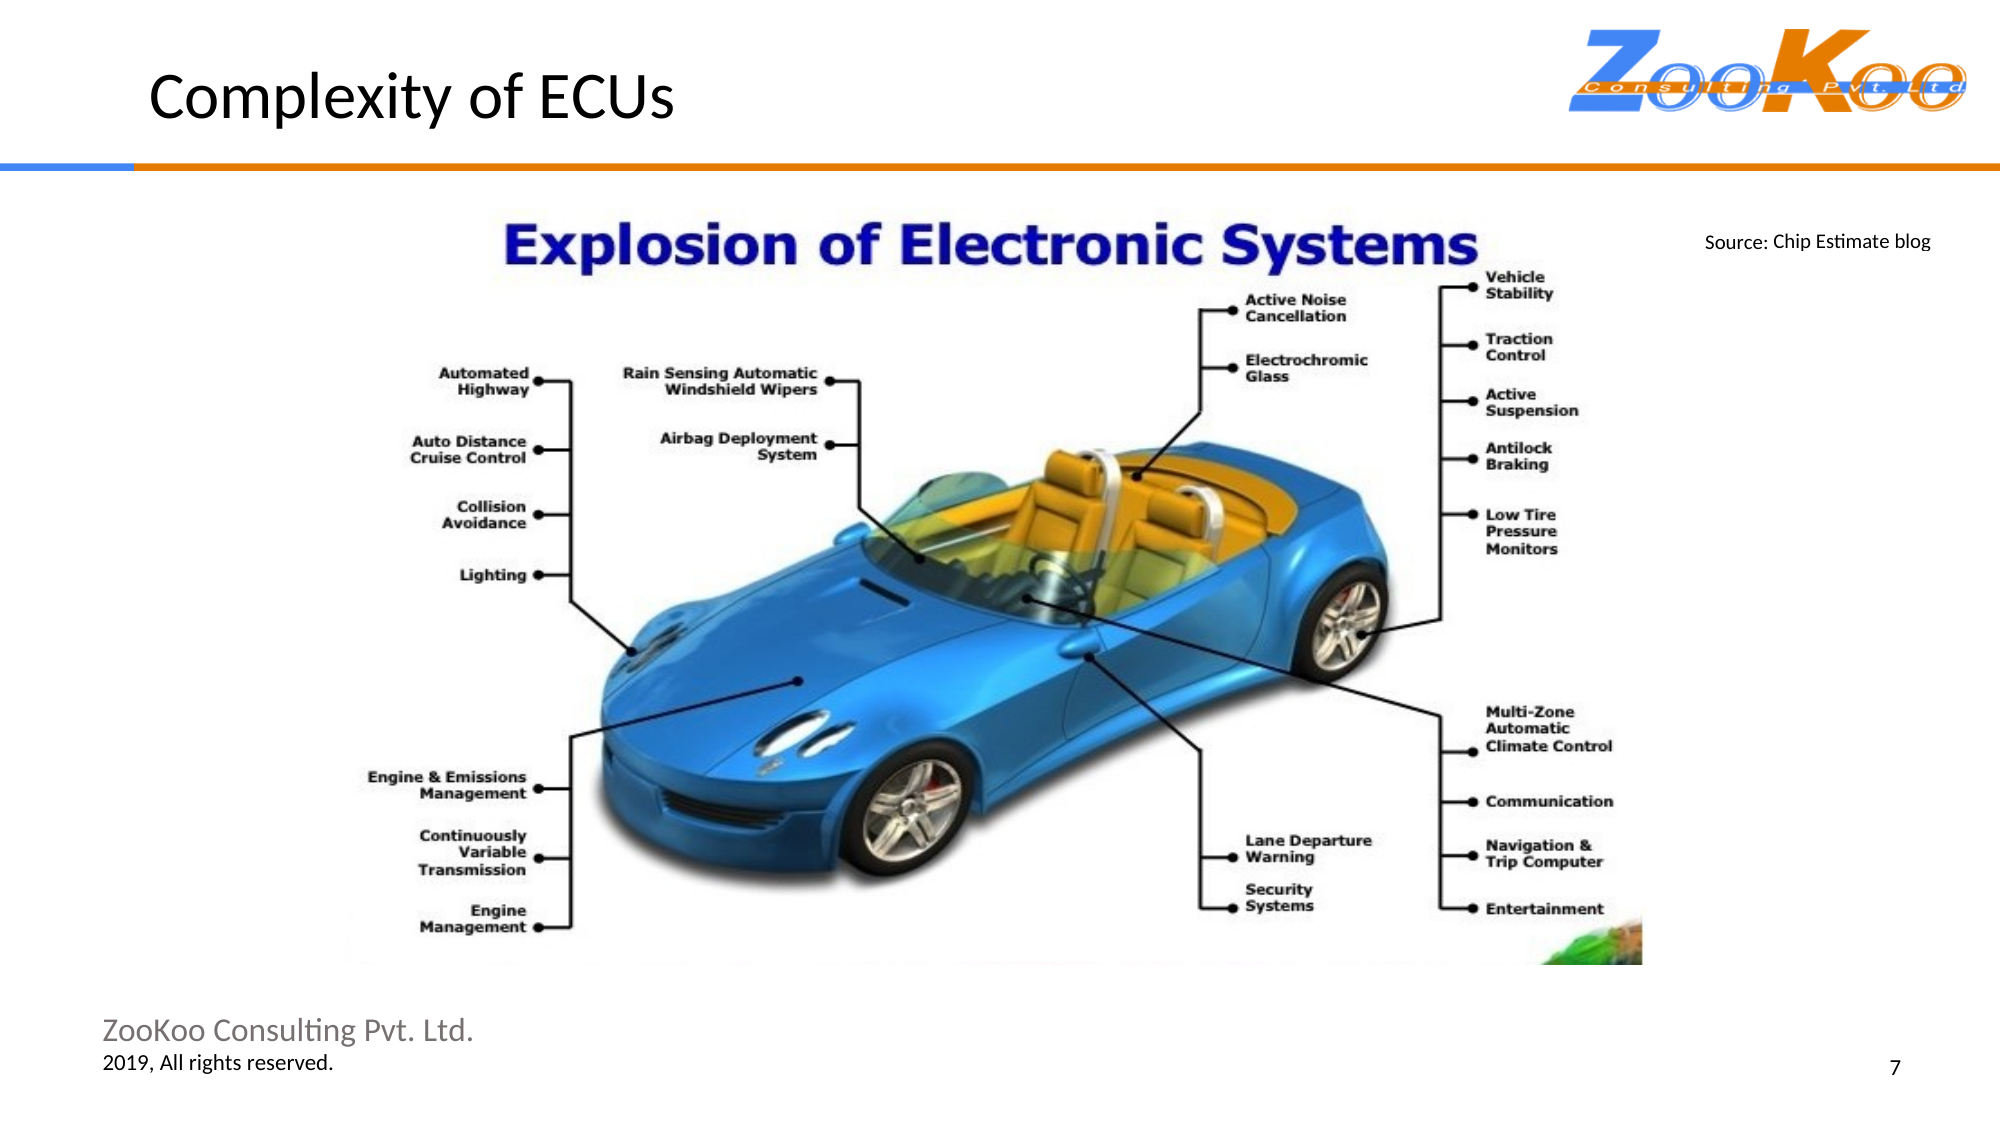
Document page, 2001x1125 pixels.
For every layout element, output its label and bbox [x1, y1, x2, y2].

picture [1568, 29, 1967, 112]
picture [345, 207, 1648, 965]
